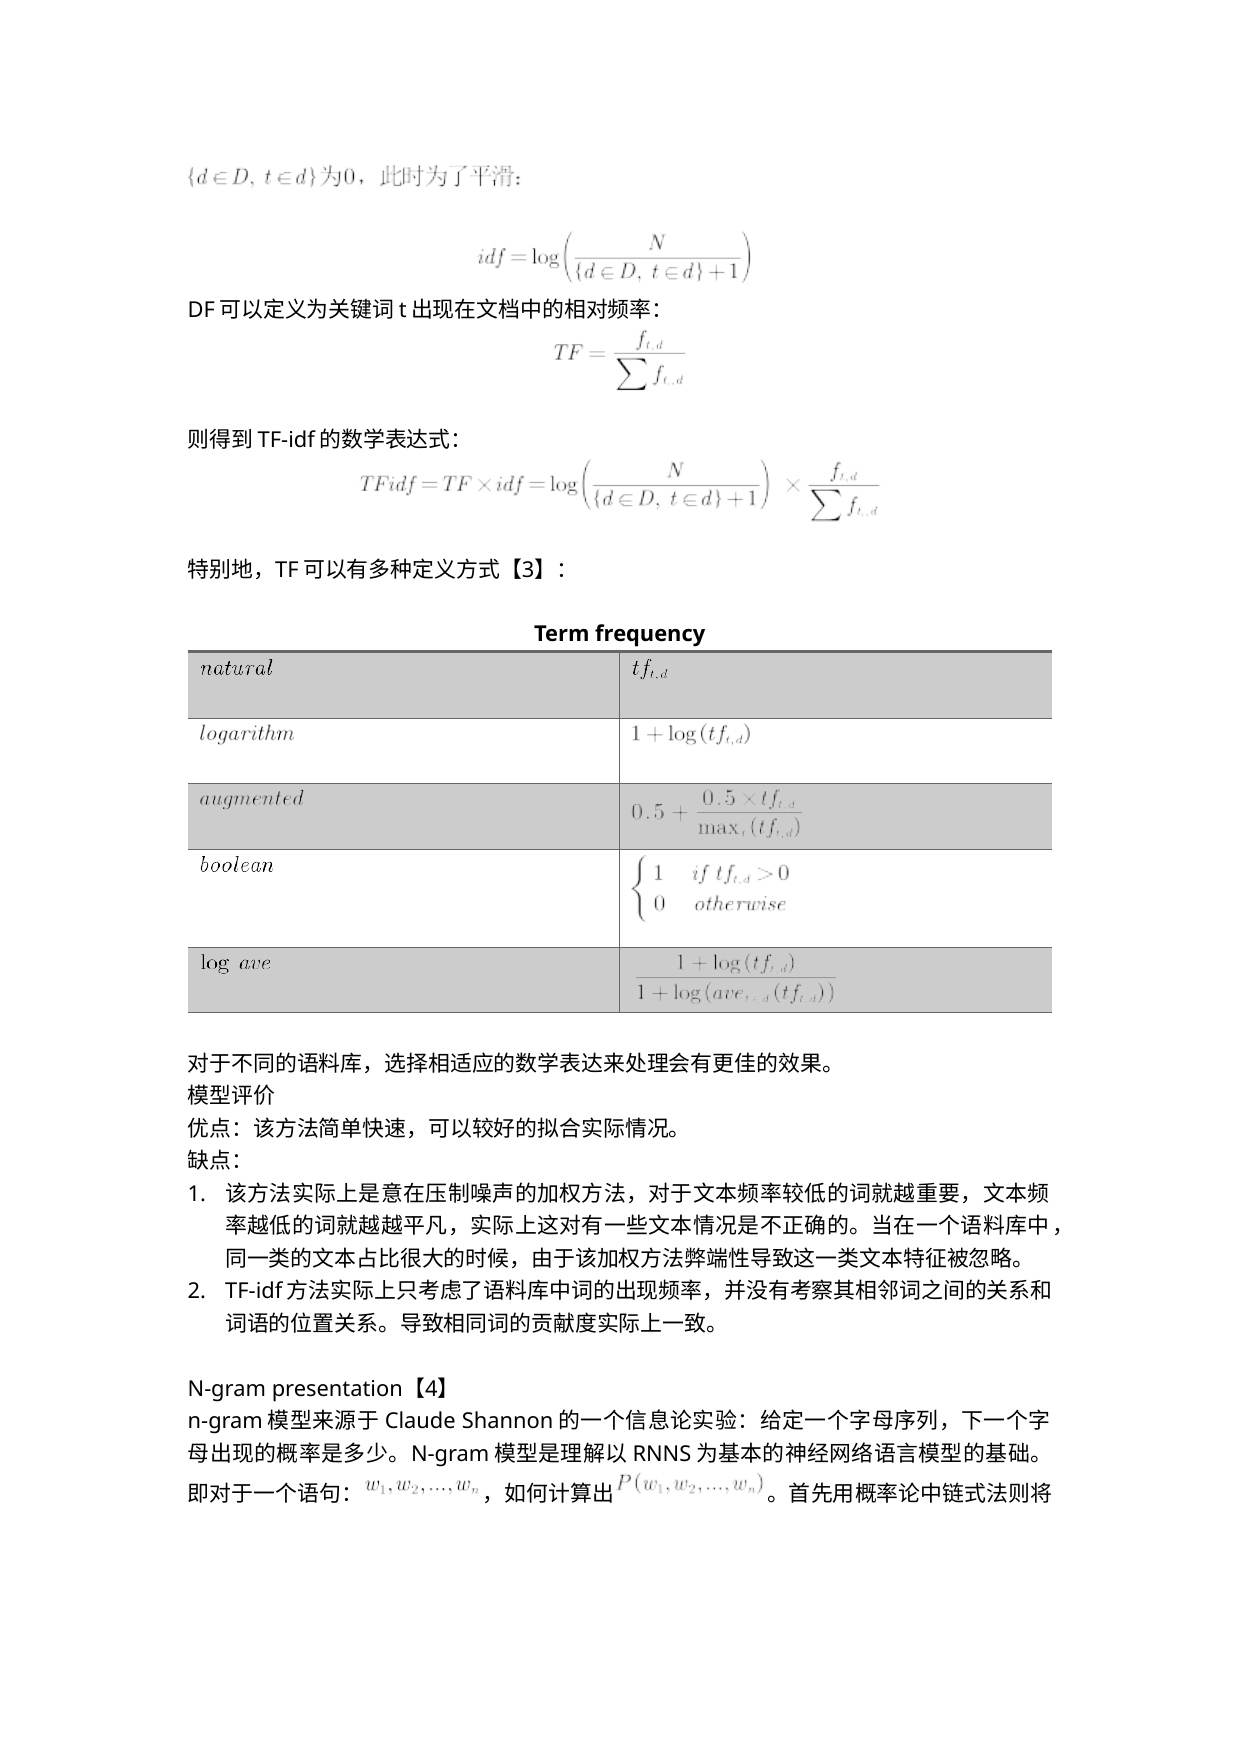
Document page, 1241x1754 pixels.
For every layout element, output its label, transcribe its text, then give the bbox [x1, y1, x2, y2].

text 优点：该方法简单快速，可以较好的拟合实际情况。 [187, 1110, 1053, 1143]
table_cell [620, 948, 1052, 1012]
text DF可以定义为关键词t出现在文档中的相对频率： [187, 292, 1053, 324]
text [187, 1403, 1053, 1533]
list 该方法实际上是意在压制噪声的加权方法，对于文本频率较低的词就越重要，文本频率越低的词就越越平凡，实际上这对有一些文本情况是不正确的。当在一个语料库中，同一类的文本占比很大的时候，由于该加权方法弊端性导致这一类文本特征被忽略。 [187, 1175, 1053, 1273]
text 特别地，TF可以有多种定义方式【3】： [187, 552, 1053, 584]
text 模型评价 [187, 1078, 1053, 1110]
list TF-idf方法实际上只考虑了语料库中词的出现频率，并没有考察其相邻词之间的关系和词语的位置关系。导致相同词的贡献度实际上一致。 [187, 1273, 1053, 1338]
table_cell [188, 719, 619, 783]
table_cell [620, 653, 1052, 718]
table_cell [188, 948, 619, 1012]
table_cell [188, 653, 619, 718]
table_cell [620, 784, 1052, 849]
text N-gram presentation【4】 [187, 1370, 1053, 1403]
table_cell [620, 719, 1052, 783]
text 缺点： [187, 1143, 1053, 1175]
table_cell [188, 784, 619, 849]
table_cell [188, 850, 619, 947]
table_header Term frequency [188, 617, 1052, 649]
text 则得到TF-idf的数学表达式： [187, 422, 1053, 454]
text 对于不同的语料库，选择相适应的数学表达来处理会有更佳的效果。 [187, 1045, 1053, 1078]
table_cell [620, 850, 1052, 947]
